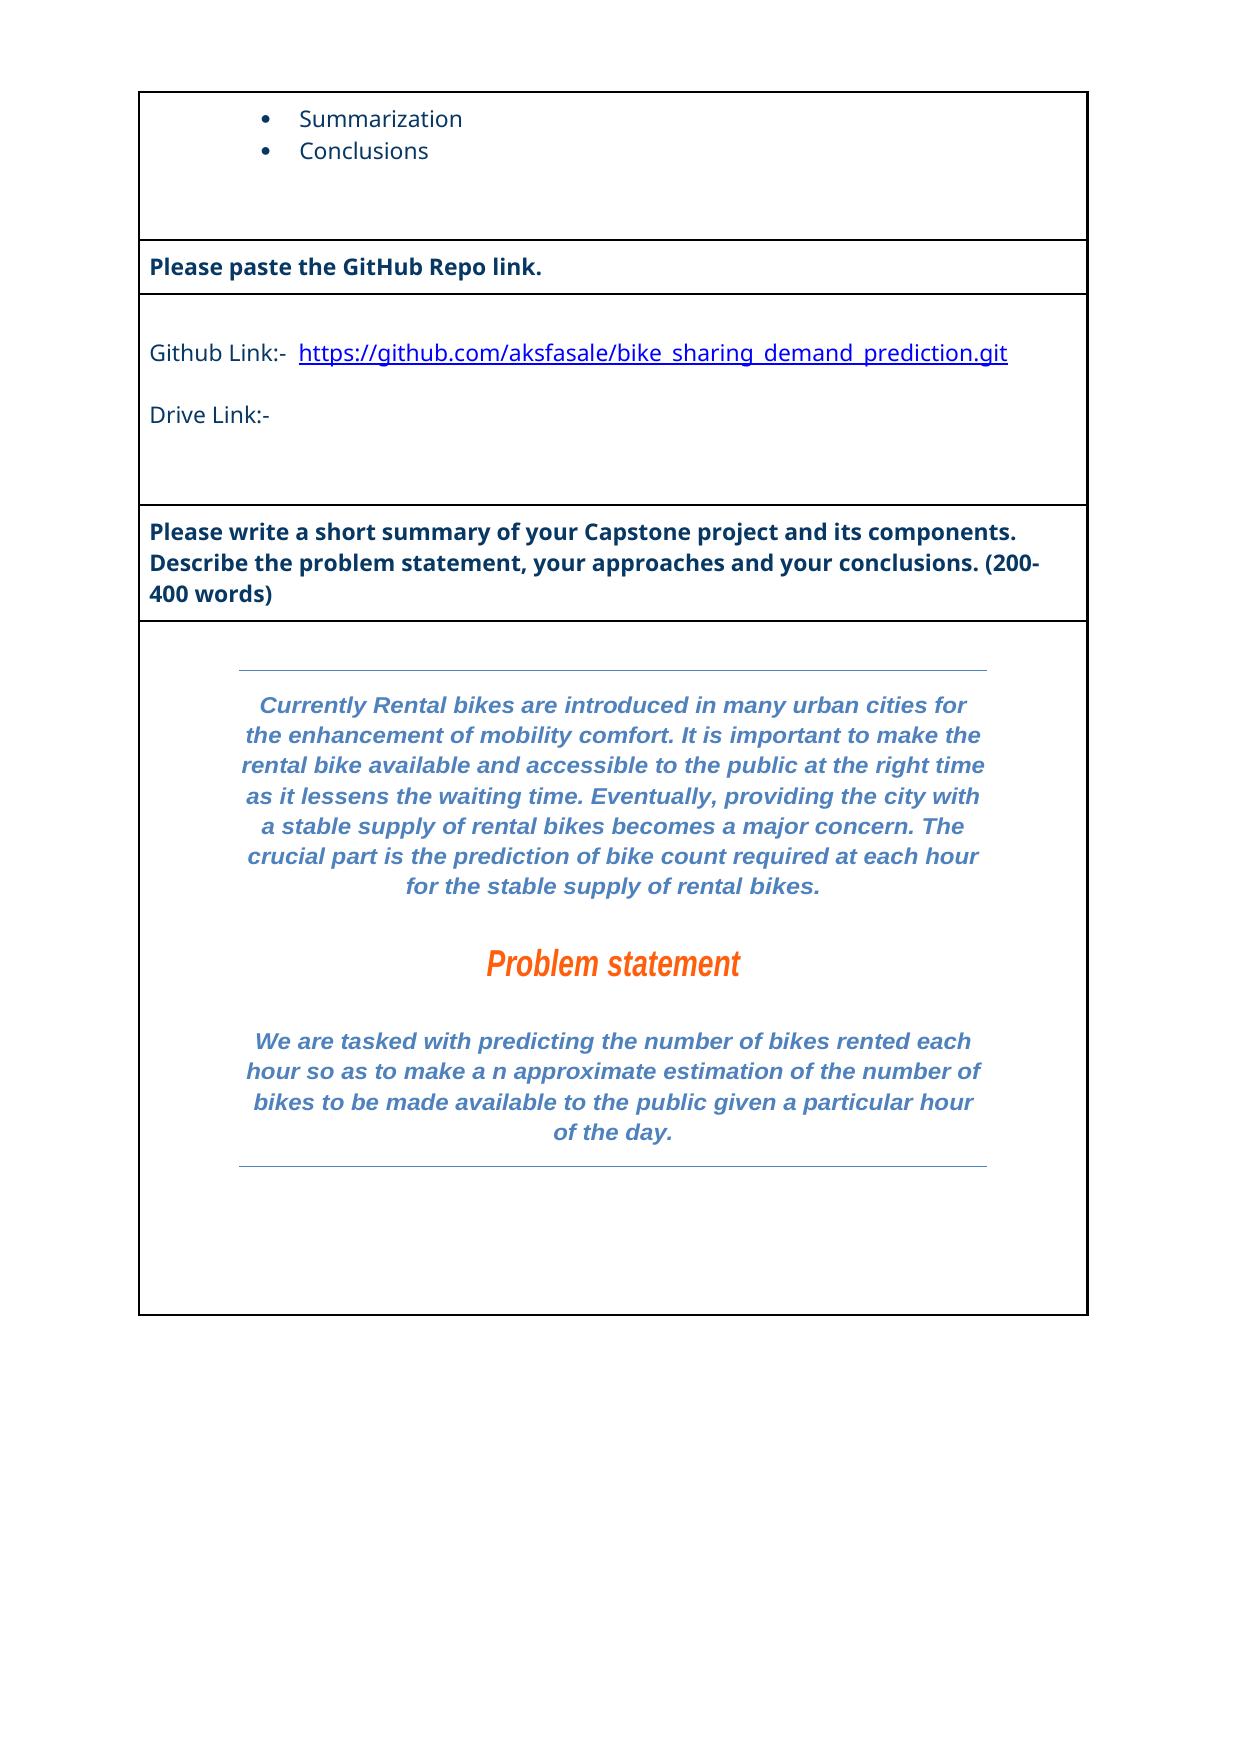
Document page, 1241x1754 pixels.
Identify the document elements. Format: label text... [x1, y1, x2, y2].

table_cell Github Link:- https://github.com/aksfasale/bike_sharing_demand_prediction.git Drive Link:- [140, 295, 1086, 503]
table_cell Currently Rental bikes are introduced in many urban cities for the enhancement of mobility comfort. It is important to make the rental bike available and accessible to the public at the right time as it lessens the waiting time. Eventually, providing the city with a stable supply of rental bikes becomes a major concern. The crucial part is the prediction of bike count required at each hour for the stable supply of rental bikes. Problem statement We are tasked with predicting the number of bikes rented each hour so as to make a n approximate estimation of the number of bikes to be made available to the public given a particular hour of the day. [140, 622, 1086, 1314]
table_cell Please write a short summary of your Capstone project and its components. Describe the problem statement, your approaches and your conclusions. (200-400 words) [140, 506, 1086, 620]
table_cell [140, 93, 1086, 239]
table_cell Please paste the GitHub Repo link. [140, 241, 1086, 293]
